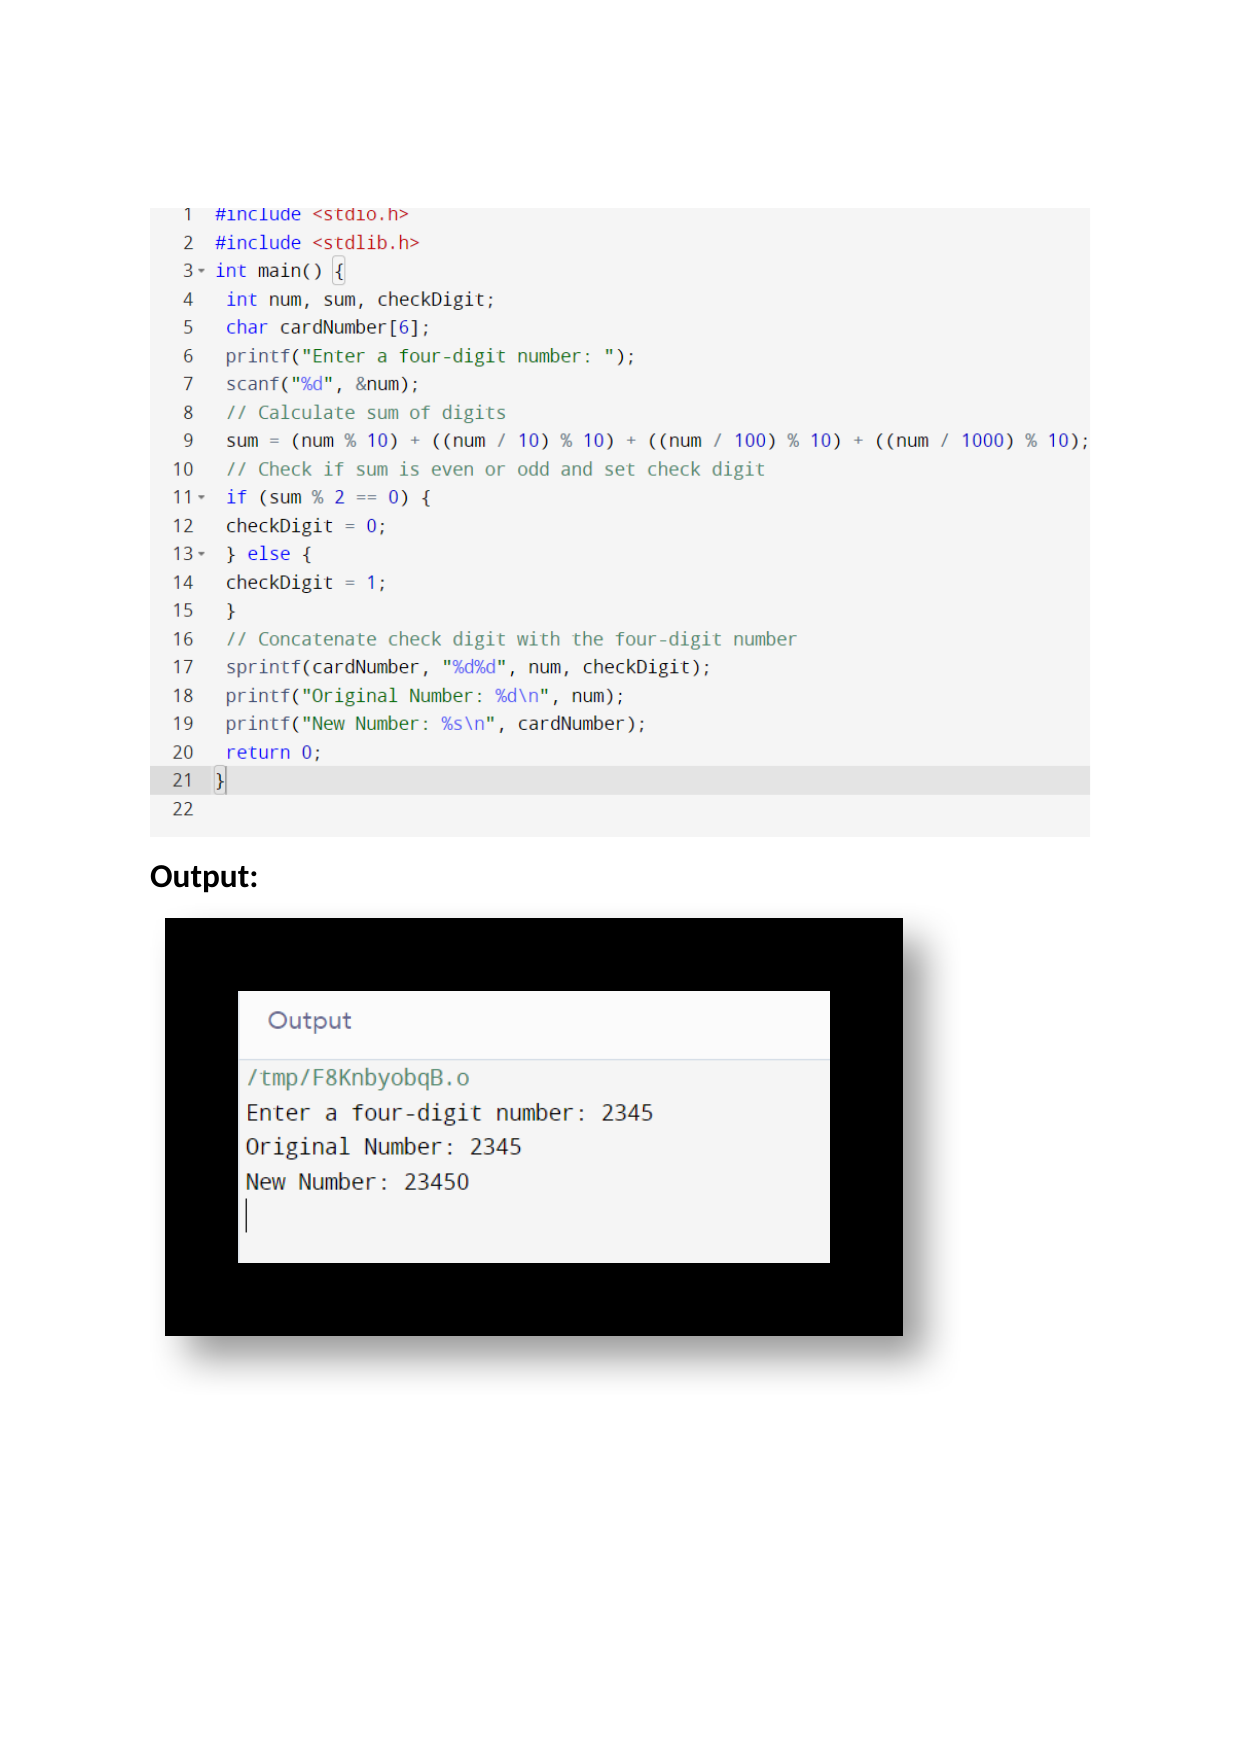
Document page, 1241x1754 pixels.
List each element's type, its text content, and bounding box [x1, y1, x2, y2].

picture [150, 208, 1091, 837]
picture [238, 991, 830, 1263]
text Output: [150, 855, 1090, 896]
